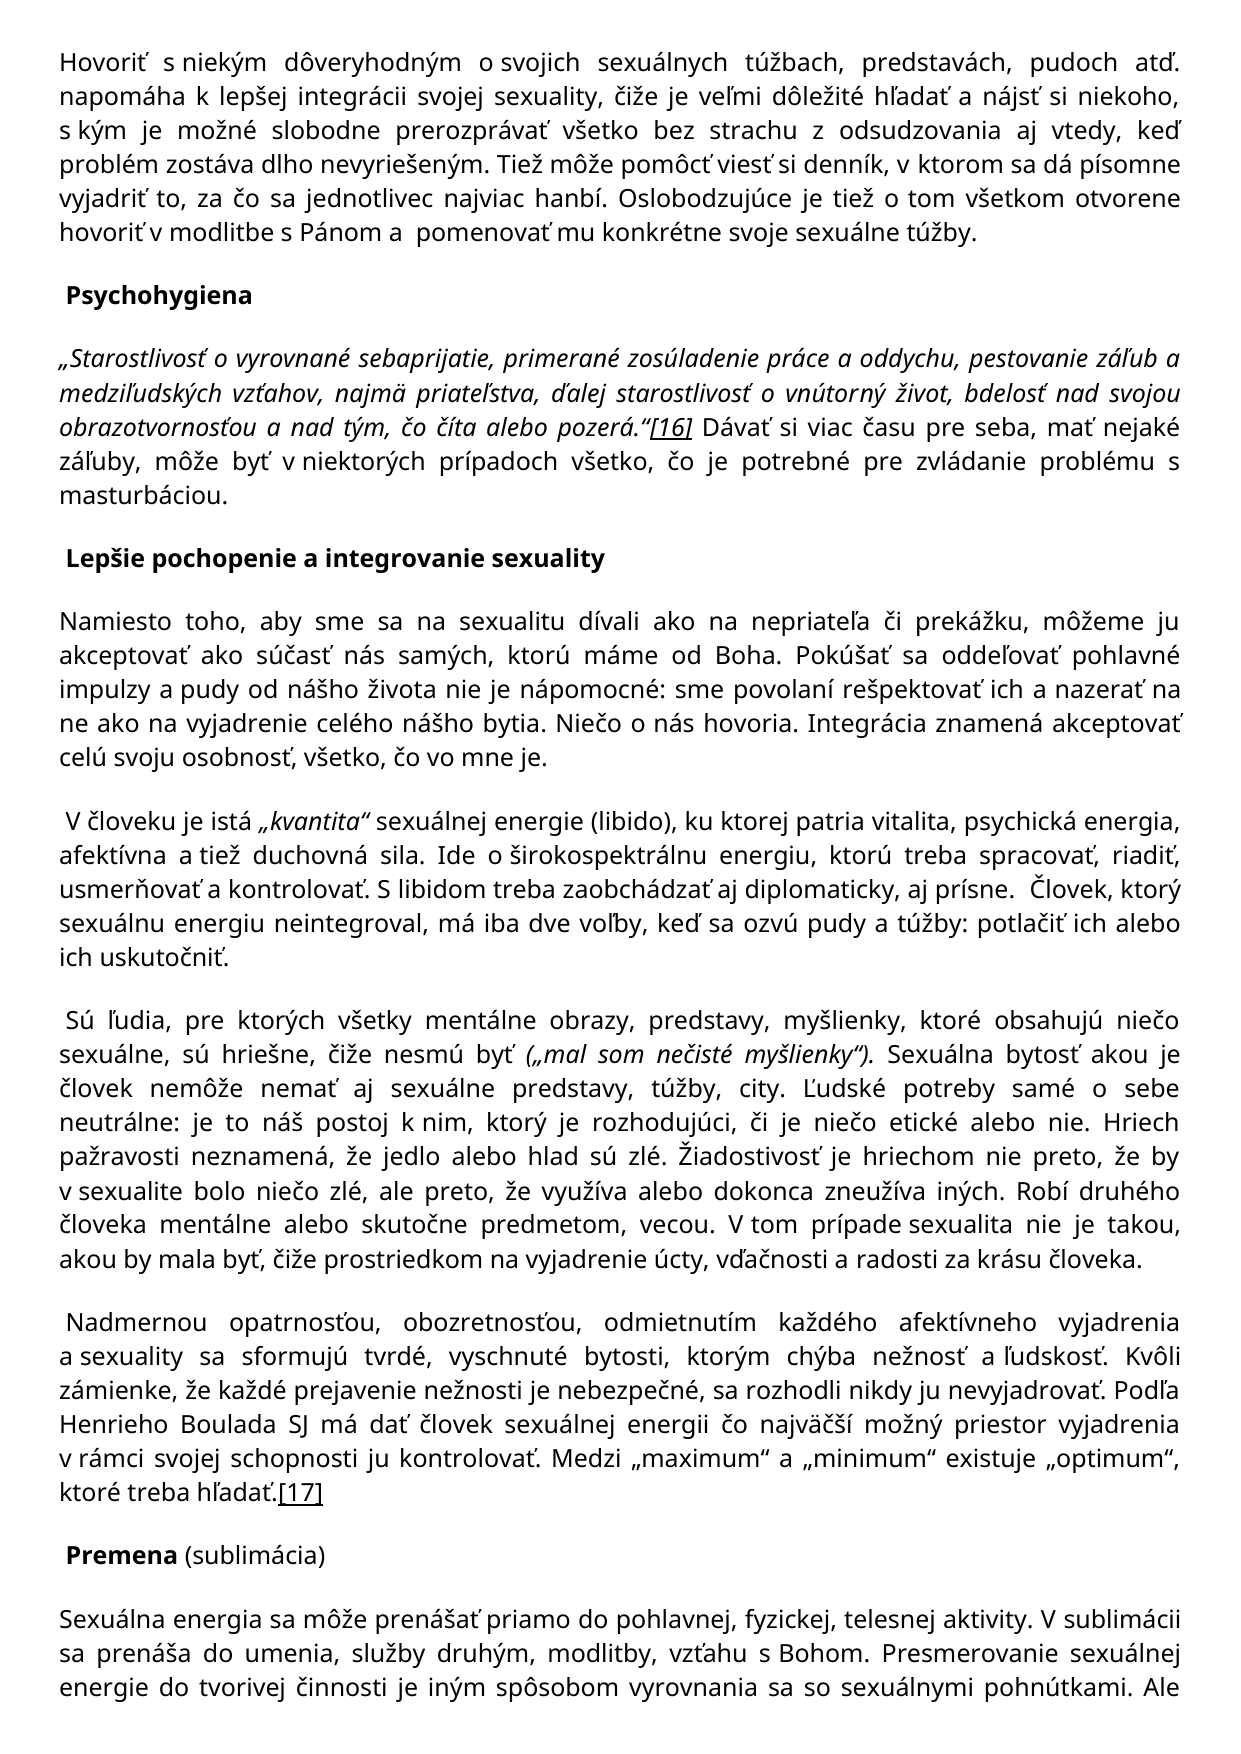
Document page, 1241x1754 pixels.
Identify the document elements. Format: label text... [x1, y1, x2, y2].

text Sú ľudia, pre ktorých všetky mentálne obrazy, predstavy, myšlienky, ktoré obsahujú niečo sexuálne, sú hriešne, čiže nesmú byť („mal som nečisté myšlienky“). Sexuálna bytosť akou je človek nemôže nemať aj sexuálne predstavy, túžby, city. Ľudské potreby samé o sebe neutrálne: je to náš postoj k nim, ktorý je rozhodujúci, či je niečo etické alebo nie. Hriech pažravosti neznamená, že jedlo alebo hlad sú zlé. Žiadostivosť je hriechom nie preto, že by v sexualite bolo niečo zlé, ale preto, že využíva alebo dokonca zneužíva iných. Robí druhého človeka mentálne alebo skutočne predmetom, vecou. V tom prípade sexualita nie je takou, akou by mala byť, čiže prostriedkom na vyjadrenie úcty, vďačnosti a radosti za krásu človeka. [59, 1003, 1181, 1275]
text Psychohygiena [59, 278, 1181, 312]
text Namiesto toho, aby sme sa na sexualitu dívali ako na nepriateľa či prekážku, môžeme ju akceptovať ako súčasť nás samých, ktorú máme od Boha. Pokúšať sa oddeľovať pohlavné impulzy a pudy od nášho života nie je nápomocné: sme povolaní rešpektovať ich a nazerať na ne ako na vyjadrenie celého nášho bytia. Niečo o nás hovoria. Integrácia znamená akceptovať celú svoju osobnosť, všetko, čo vo mne je. [59, 604, 1181, 774]
text „Starostlivosť o vyrovnané sebaprijatie, primerané zosúladenie práce a oddychu, pestovanie záľub a medziľudských vzťahov, najmä priateľstva, ďalej starostlivosť o vnútorný život, bdelosť nad svojou obrazotvornosťou a nad tým, čo číta alebo pozerá.“[16] Dávať si viac času pre seba, mať nejaké záľuby, môže byť v niektorých prípadoch všetko, čo je potrebné pre zvládanie problému s masturbáciou. [59, 341, 1181, 511]
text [59, 1601, 1181, 1703]
text Nadmernou opatrnosťou, obozretnosťou, odmietnutím každého afektívneho vyjadrenia a sexuality sa sformujú tvrdé, vyschnuté bytosti, ktorým chýba nežnosť a ľudskosť. Kvôli zámienke, že každé prejavenie nežnosti je nebezpečné, sa rozhodli nikdy ju nevyjadrovať. Podľa Henrieho Boulada SJ má dať človek sexuálnej energii čo najväčší možný priestor vyjadrenia v rámci svojej schopnosti ju kontrolovať. Medzi „maximum“ a „minimum“ existuje „optimum“, ktoré treba hľadať.[17] [59, 1304, 1181, 1509]
text Lepšie pochopenie a integrovanie sexuality [59, 541, 1181, 575]
text Premena (sublimácia) [59, 1538, 1181, 1572]
text V človeku je istá „kvantita“ sexuálnej energie (libido), ku ktorej patria vitalita, psychická energia, afektívna a tiež duchovná sila. Ide o širokospektrálnu energiu, ktorú treba spracovať, riadiť, usmerňovať a kontrolovať. S libidom treba zaobchádzať aj diplomaticky, aj prísne. Človek, ktorý sexuálnu energiu neintegroval, má iba dve voľby, keď sa ozvú pudy a túžby: potlačiť ich alebo ich uskutočniť. [59, 803, 1181, 974]
text Hovoriť s niekým dôveryhodným o svojich sexuálnych túžbach, predstavách, pudoch atď. napomáha k lepšej integrácii svojej sexuality, čiže je veľmi dôležité hľadať a nájsť si niekoho, s kým je možné slobodne prerozprávať všetko bez strachu z odsudzovania aj vtedy, keď problém zostáva dlho nevyriešeným. Tiež môže pomôcť viesť si denník, v ktorom sa dá písomne vyjadriť to, za čo sa jednotlivec najviac hanbí. Oslobodzujúce je tiež o tom všetkom otvorene hovoriť v modlitbe s Pánom a pomenovať mu konkrétne svoje sexuálne túžby. [59, 44, 1181, 249]
